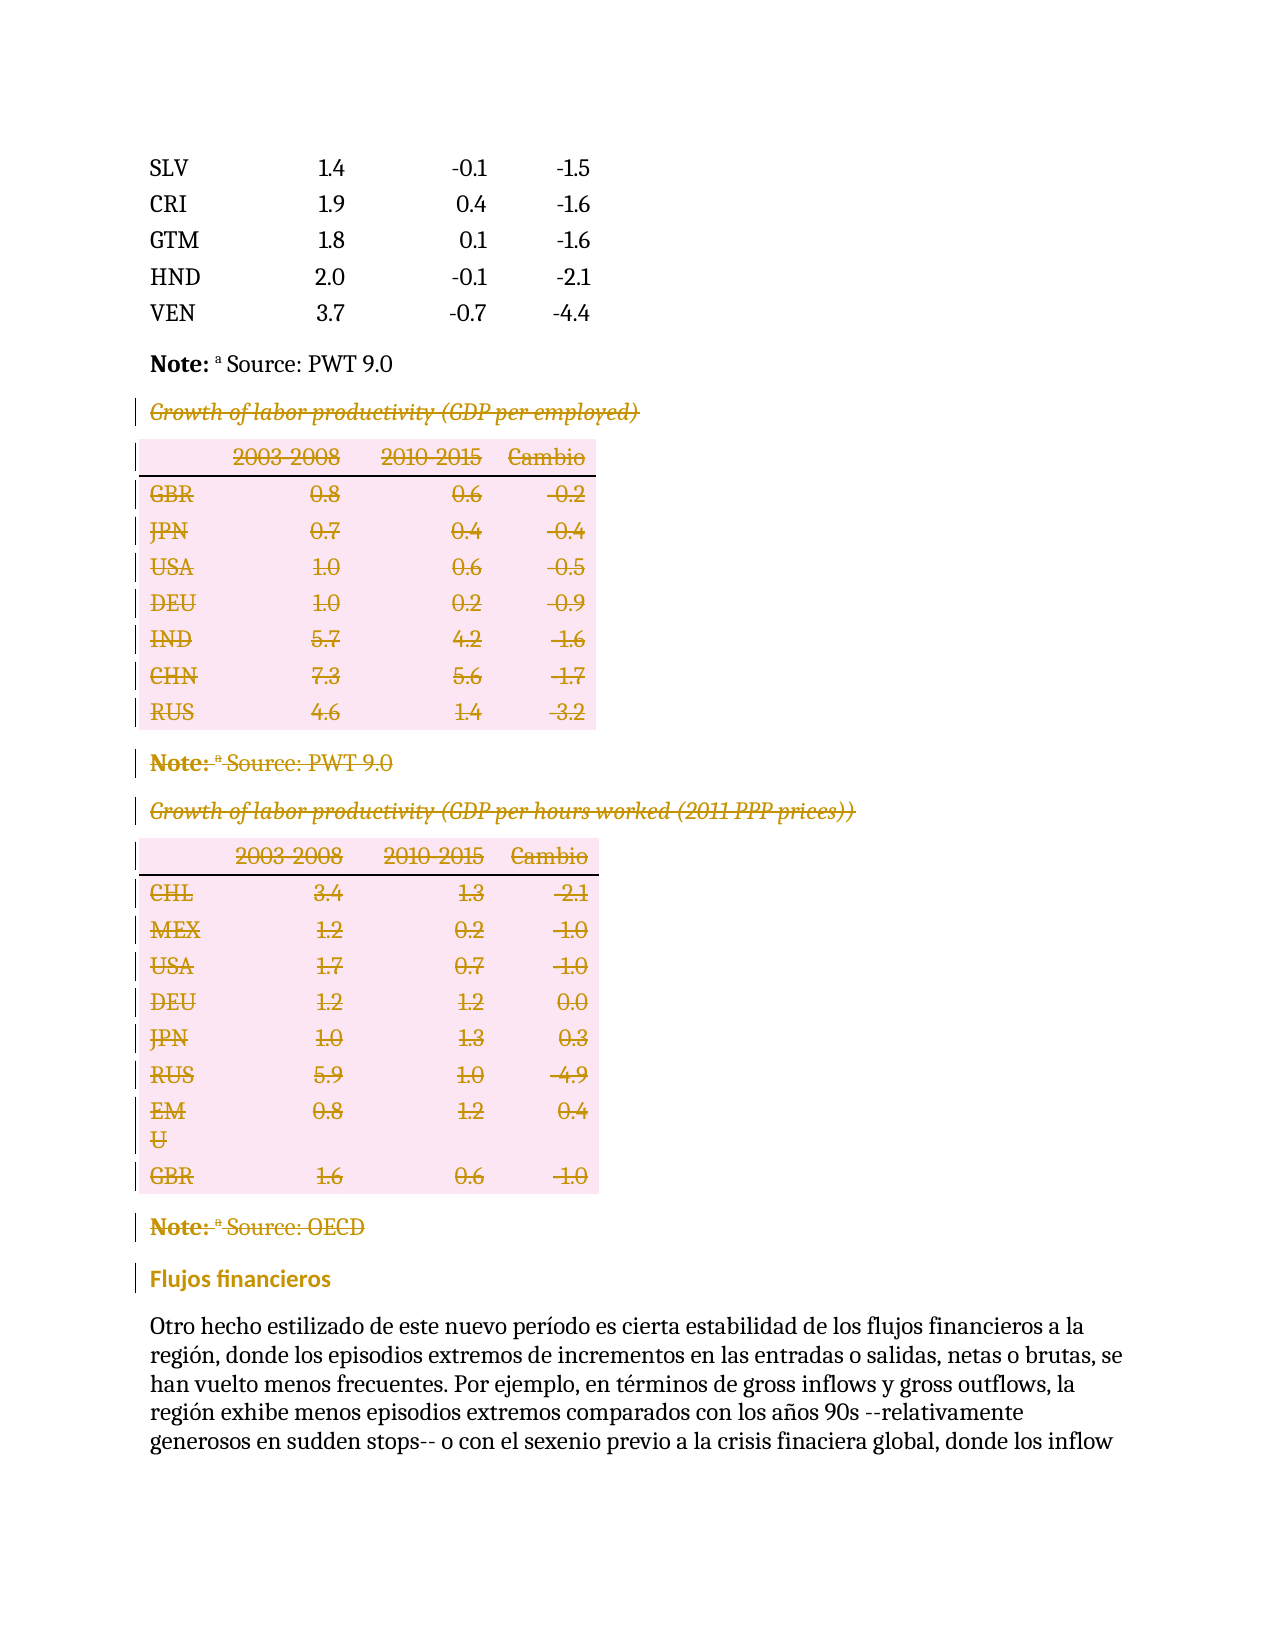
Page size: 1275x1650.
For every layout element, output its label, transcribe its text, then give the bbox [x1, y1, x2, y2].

table_cell 2.0 [215, 259, 356, 295]
table_cell 1.8 [215, 223, 356, 259]
table_cell -1.5 [498, 150, 601, 186]
table_cell HND [139, 259, 214, 295]
table_cell -1.6 [498, 186, 601, 222]
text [150, 1312, 1125, 1456]
table_cell -0.1 [356, 150, 498, 186]
table_cell VEN [139, 295, 214, 331]
table_cell CRI [139, 186, 214, 222]
table_cell -1.6 [498, 223, 601, 259]
table_cell GTM [139, 223, 214, 259]
text Note: a Source: PWT 9.0 [150, 350, 1125, 379]
subtitle Flujos financieros [150, 1263, 1125, 1293]
table_cell 1.4 [215, 150, 356, 186]
table_cell 3.7 [215, 295, 356, 331]
table_cell -0.1 [356, 259, 498, 295]
table_cell -4.4 [498, 295, 601, 331]
table_cell -0.7 [356, 295, 498, 331]
table_cell 0.4 [356, 186, 498, 222]
table_cell 1.9 [215, 186, 356, 222]
table_cell -2.1 [498, 259, 601, 295]
table_cell SLV [139, 150, 214, 186]
table_cell 0.1 [356, 223, 498, 259]
